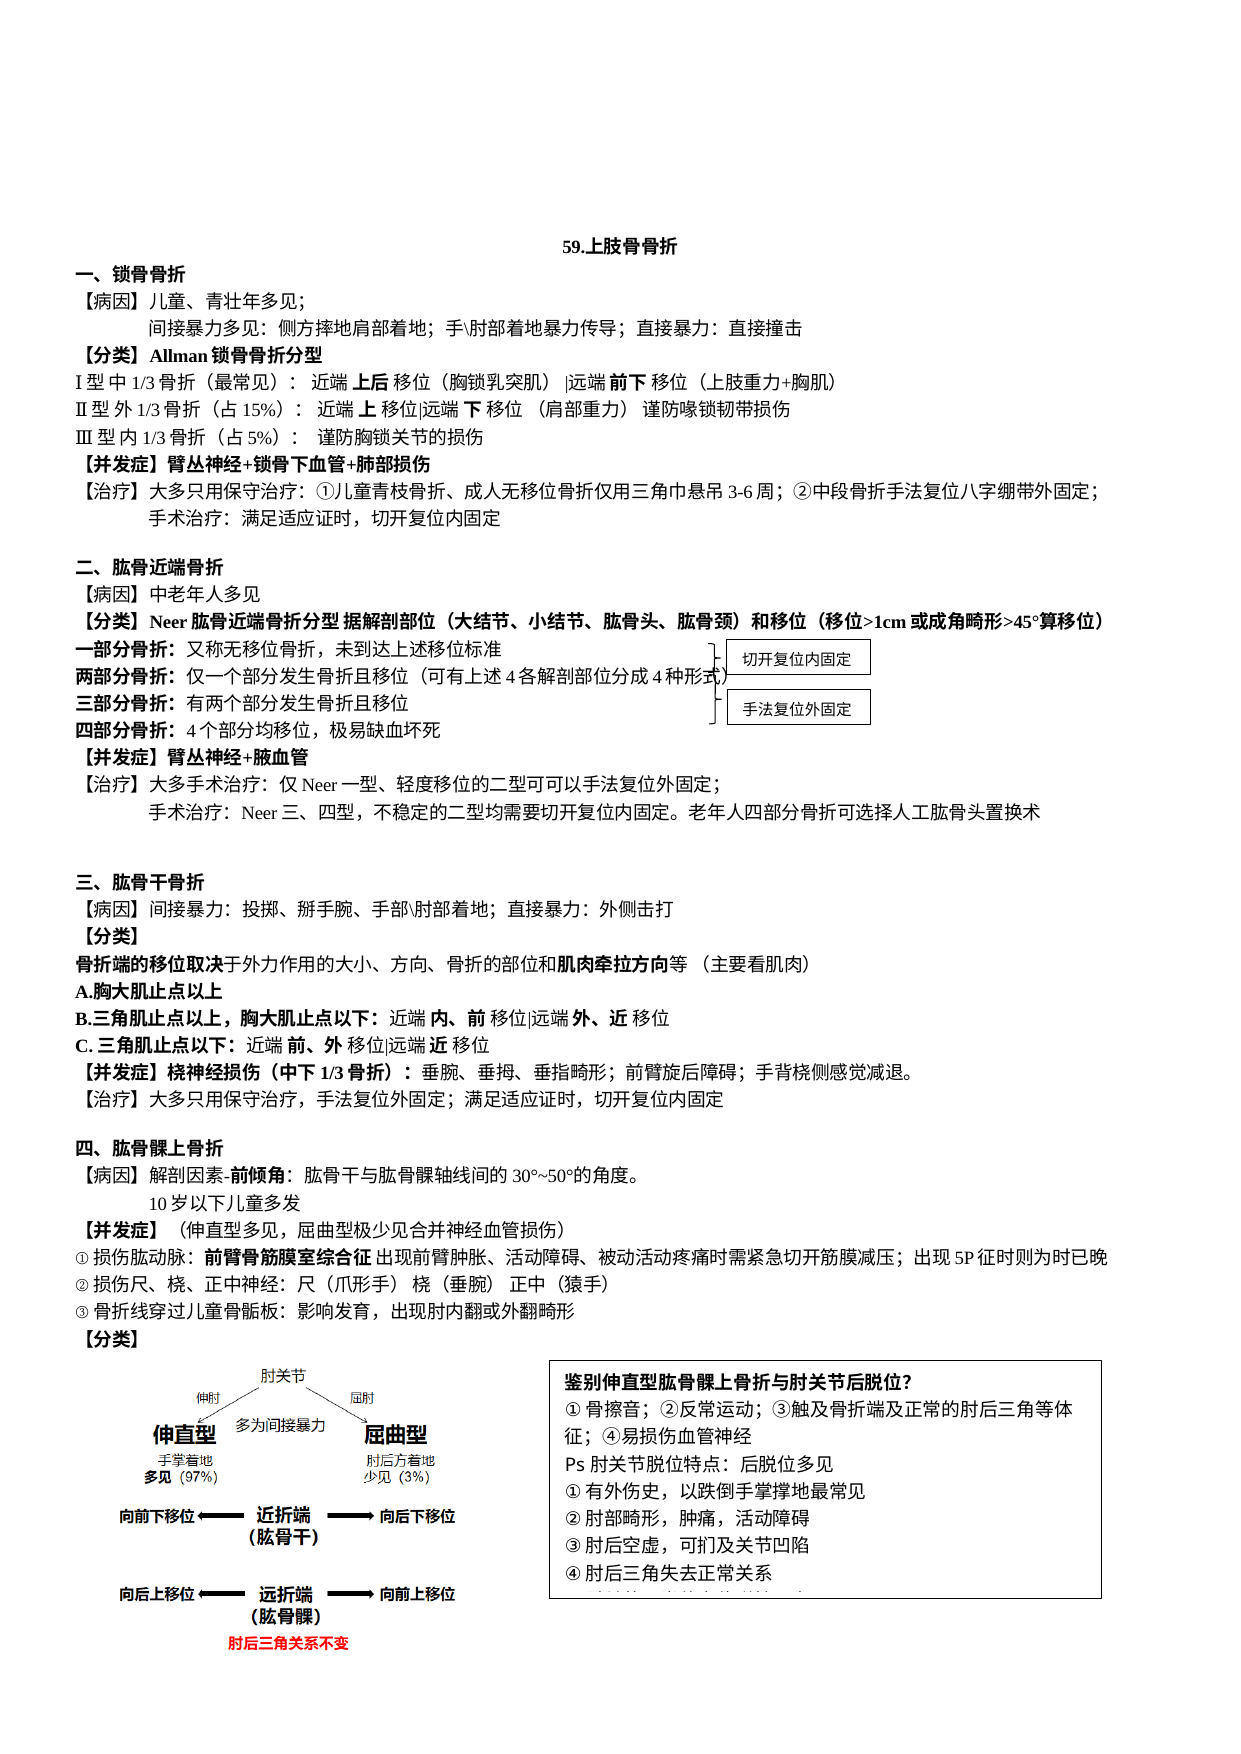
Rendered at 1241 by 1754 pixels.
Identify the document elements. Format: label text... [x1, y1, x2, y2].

text 三部分骨折：有两个部分发生骨折且移位 [75, 688, 714, 716]
text 【分类】 [75, 922, 1165, 949]
text C. 三角肌止点以下：近端 前、外 移位|远端 近 移位 [75, 1031, 1165, 1058]
text 手术治疗：满足适应证时，切开复位内固定 [75, 504, 1165, 531]
text 四、肱骨髁上骨折 [75, 1134, 1165, 1161]
text 【分类】Allman锁骨骨折分型 [75, 341, 1165, 368]
text 【病因】解剖因素-前倾角：肱骨干与肱骨髁轴线间的30°~50°的角度。 [75, 1161, 1165, 1188]
text 一、锁骨骨折 [75, 259, 1165, 286]
text 【治疗】大多只用保守治疗：①儿童青枝骨折、成人无移位骨折仅用三角巾悬吊3-6周；②中段骨折手法复位八字绷带外固定； [75, 477, 1165, 504]
text A.胸大肌止点以上 [75, 976, 1165, 1003]
text 三、肱骨干骨折 [75, 868, 1165, 895]
text 59.上肢骨骨折 [75, 232, 1165, 259]
text 【分类】 [75, 1324, 1165, 1351]
text ①损伤肱动脉：前臂骨筋膜室综合征 出现前臂肿胀、活动障碍、被动活动疼痛时需紧急切开筋膜减压；出现5P征时则为时已晚 [75, 1243, 1165, 1270]
text 【分类】Neer肱骨近端骨折分型 据解剖部位（大结节、小结节、肱骨头、肱骨颈）和移位（移位>1cm或成角畸形>45°算移位） [75, 607, 1165, 634]
text 一部分骨折：又称无移位骨折，未到达上述移位标准 [75, 634, 1165, 661]
text 【病因】间接暴力：投掷、掰手腕、手部\肘部着地；直接暴力：外侧击打 [75, 895, 1165, 922]
text 【并发症】臂丛神经+腋血管 [75, 743, 1165, 770]
text 【并发症】（伸直型多见，屈曲型极少见合并神经血管损伤） [75, 1215, 1165, 1243]
text 【并发症】桡神经损伤（中下1/3骨折）：垂腕、垂拇、垂指畸形；前臂旋后障碍；手背桡侧感觉减退。 [75, 1058, 1165, 1085]
text 【治疗】大多手术治疗：仅Neer一型、轻度移位的二型可可以手法复位外固定； [75, 770, 1165, 797]
text 两部分骨折：仅一个部分发生骨折且移位（可有上述4各解剖部位分成4种形式） [75, 661, 714, 688]
text 【并发症】臂丛神经+锁骨下血管+肺部损伤 [75, 449, 1165, 477]
text Ⅱ型 外1/3骨折（占15%）： 近端 上 移位|远端 下 移位 （肩部重力） 谨防喙锁韧带损伤 [75, 395, 1165, 422]
text 【病因】儿童、青壮年多见； [75, 286, 1165, 313]
text 手术治疗：Neer三、四型，不稳定的二型均需要切开复位内固定。老年人四部分骨折可选择人工肱骨头置换术 [75, 797, 1165, 824]
text 四部分骨折：4个部分均移位，极易缺血坏死 [75, 716, 1165, 743]
text Ⅰ型 中1/3骨折（最常见）： 近端 上后 移位（胸锁乳突肌） |远端 前下 移位（上肢重力+胸肌） [75, 368, 1165, 395]
text B.三角肌止点以上，胸大肌止点以下：近端 内、前 移位|远端 外、近 移位 [75, 1003, 1165, 1031]
text 【病因】中老年人多见 [75, 580, 1165, 607]
text 两部分骨折：仅一个部分发生骨折且移位（可有上述4各解剖部位分成4种形式） [714, 661, 1165, 688]
text 骨折端的移位取决于外力作用的大小、方向、骨折的部位和肌肉牵拉方向等 （主要看肌肉） [75, 949, 1165, 976]
text 间接暴力多见：侧方摔地肩部着地；手\肘部着地暴力传导；直接暴力：直接撞击 [75, 313, 1165, 341]
text 【治疗】大多只用保守治疗，手法复位外固定；满足适应证时，切开复位内固定 [75, 1085, 1165, 1112]
text ②损伤尺、桡、正中神经：尺（爪形手） 桡（垂腕） 正中（猿手） [75, 1270, 1165, 1297]
text 三部分骨折：有两个部分发生骨折且移位 [716, 688, 1165, 716]
text 二、肱骨近端骨折 [75, 553, 1165, 580]
text 10岁以下儿童多发 [75, 1188, 1165, 1215]
picture [75, 1351, 509, 1665]
text Ⅲ型 内1/3骨折（占5%）： 谨防胸锁关节的损伤 [75, 422, 1165, 449]
text ③骨折线穿过儿童骨骺板：影响发育，出现肘内翻或外翻畸形 [75, 1297, 1165, 1324]
